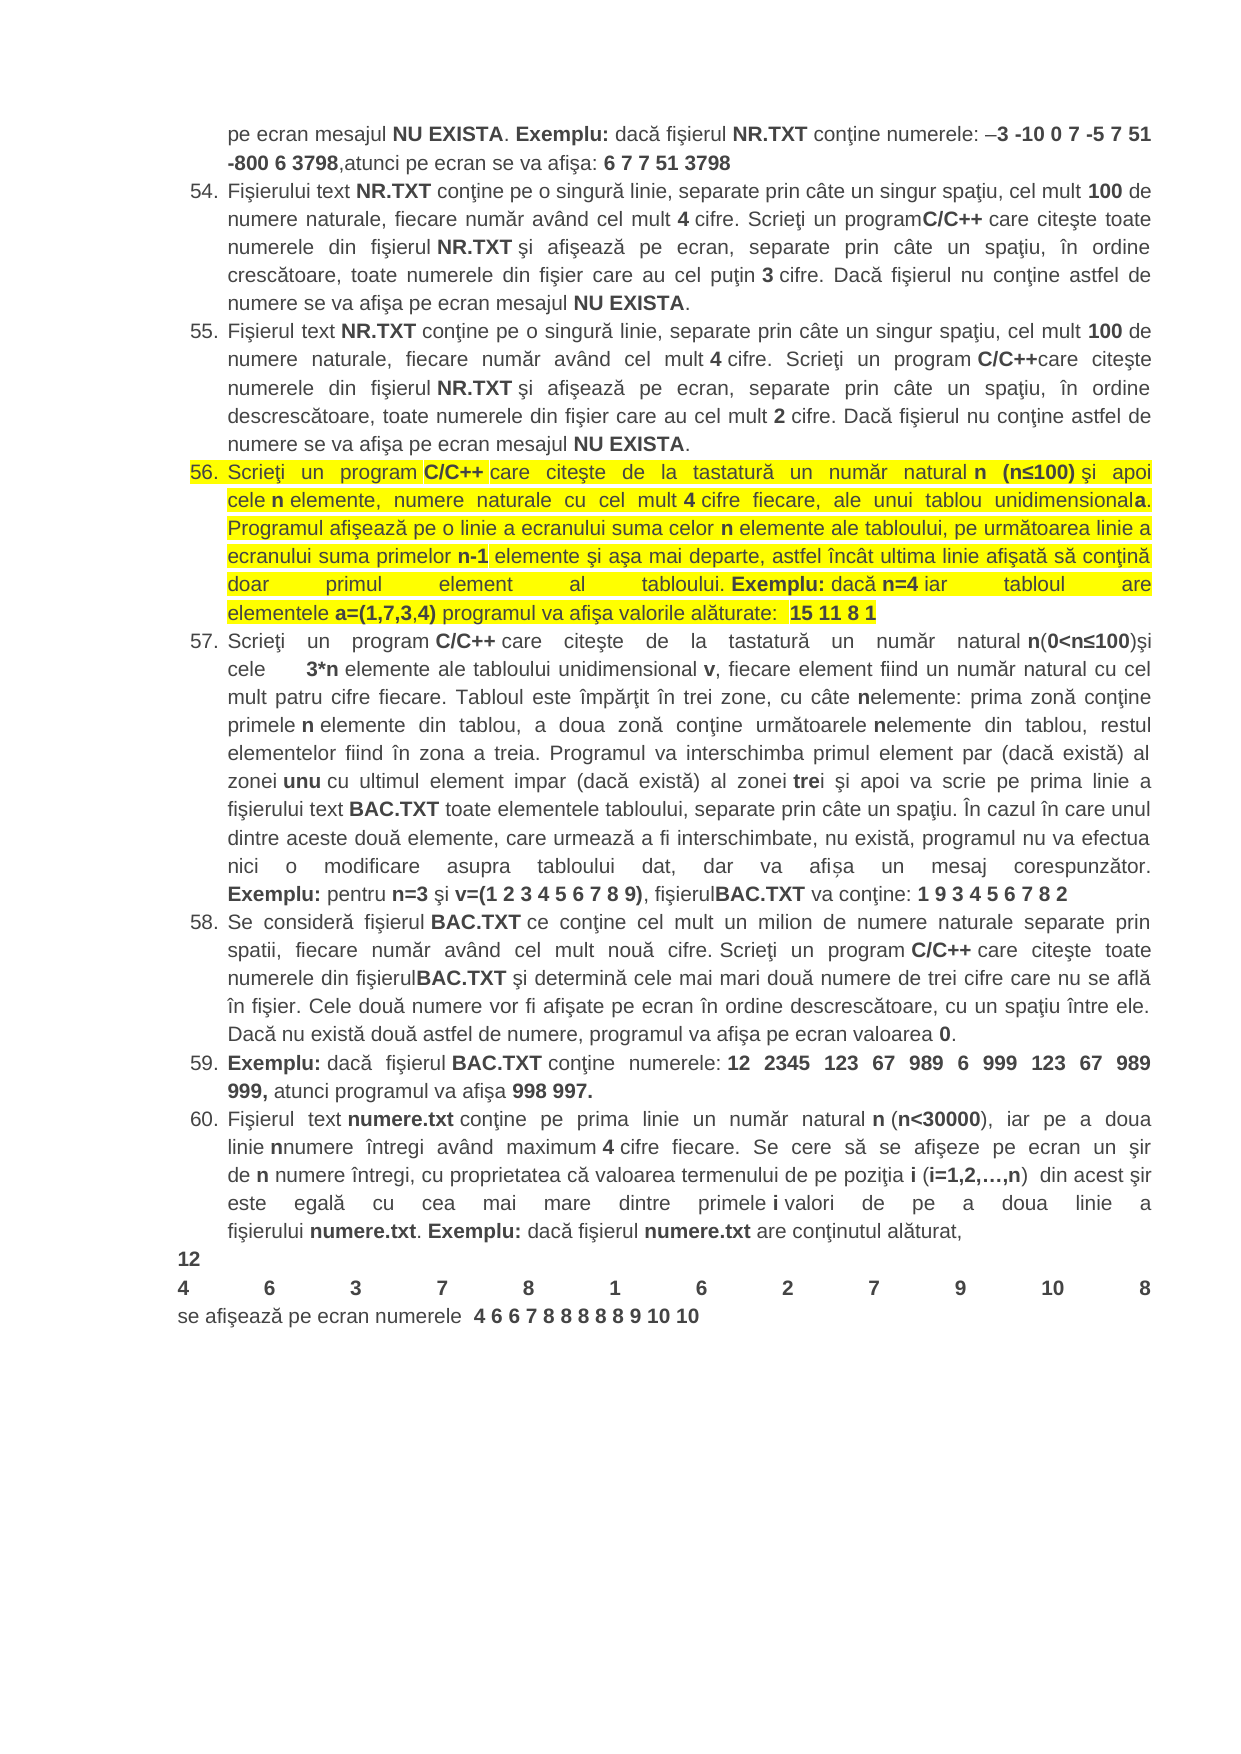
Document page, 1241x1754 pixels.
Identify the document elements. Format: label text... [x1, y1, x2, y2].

list Fişierului text NR.TXT conţine pe o singură linie, separate prin câte un singur spaţiu, cel mult 100 de numere naturale, fiecare număr având cel mult 4 cifre. Scrieţi un programC/C++ care citeşte toate numerele din fişierul NR.TXT şi afişează pe ecran, separate prin câte un spaţiu, în ordine crescătoare, toate numerele din fişier care au cel puţin 3 cifre. Dacă fişierul nu conţine astfel de numere se va afişa pe ecran mesajul NU EXISTA. [190, 174, 1152, 315]
text 12 4 6 3 7 8 1 6 2 7 9 10 8 se afişează pe ecran numerele 4 6 6 7 8 8 8 8 8 9 10 10 [177, 1243, 1152, 1327]
list Scrieţi un program C/C++ care citeşte de la tastatură un număr natural n(0<n≤100)şi cele 3*n elemente ale tabloului unidimensional v, fiecare element fiind un număr natural cu cel mult patru cifre fiecare. Tabloul este împărţit în trei zone, cu câte nelemente: prima zonă conţine primele n elemente din tablou, a doua zonă conţine următoarele nelemente din tablou, restul elementelor fiind în zona a treia. Programul va interschimba primul element par (dacă există) al zonei unu cu ultimul element impar (dacă există) al zonei trei şi apoi va scrie pe prima linie a fişierului text BAC.TXT toate elementele tabloului, separate prin câte un spaţiu. În cazul în care unul dintre aceste două elemente, care urmează a fi interschimbate, nu există, programul nu va efectua nici o modificare asupra tabloului dat, dar va afișa un mesaj corespunzător. Exemplu: pentru n=3 şi v=(1 2 3 4 5 6 7 8 9), fişierulBAC.TXT va conţine: 1 9 3 4 5 6 7 8 2 [190, 624, 1152, 906]
list Fişierul text numere.txt conţine pe prima linie un număr natural n (n<30000), iar pe a doua linie nnumere întregi având maximum 4 cifre fiecare. Se cere să se afişeze pe ecran un şir de n numere întregi, cu proprietatea că valoarea termenului de pe poziţia i (i=1,2,…,n) din acest şir este egală cu cea mai mare dintre primele i valori de pe a doua linie a fişierului numere.txt. Exemplu: dacă fişierul numere.txt are conţinutul alăturat, [190, 1102, 1152, 1243]
list Exemplu: dacă fişierul BAC.TXT conţine numerele: 12 2345 123 67 989 6 999 123 67 989 999, atunci programul va afişa 998 997. [190, 1046, 1152, 1102]
list Scrieţi un program C/C++ care citeşte de la tastatură un număr natural n (n≤100) şi apoi cele n elemente, numere naturale cu cel mult 4 cifre fiecare, ale unui tablou unidimensionala. Programul afişează pe o linie a ecranului suma celor n elemente ale tabloului, pe următoarea linie a ecranului suma primelor n-1 elemente şi aşa mai departe, astfel încât ultima linie afişată să conţină doar primul element al tabloului. Exemplu: dacă n=4 iar tabloul are elementele a=(1,7,3,4) programul va afişa valorile alăturate: 15 11 8 1 [190, 456, 1152, 624]
list Se consideră fişierul BAC.TXT ce conţine cel mult un milion de numere naturale separate prin spatii, fiecare număr având cel mult nouă cifre. Scrieţi un program C/C++ care citeşte toate numerele din fişierulBAC.TXT şi determină cele mai mari două numere de trei cifre care nu se află în fişier. Cele două numere vor fi afişate pe ecran în ordine descrescătoare, cu un spaţiu între ele. Dacă nu există două astfel de numere, programul va afişa pe ecran valoarea 0. [190, 906, 1152, 1046]
list Fişierul text NR.TXT conţine pe o singură linie, separate prin câte un singur spaţiu, cel mult 100 de numere naturale, fiecare număr având cel mult 4 cifre. Scrieţi un program C/C++care citeşte numerele din fişierul NR.TXT şi afişează pe ecran, separate prin câte un spaţiu, în ordine descrescătoare, toate numerele din fişier care au cel mult 2 cifre. Dacă fişierul nu conţine astfel de numere se va afişa pe ecran mesajul NU EXISTA. [190, 315, 1152, 456]
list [190, 118, 1152, 174]
